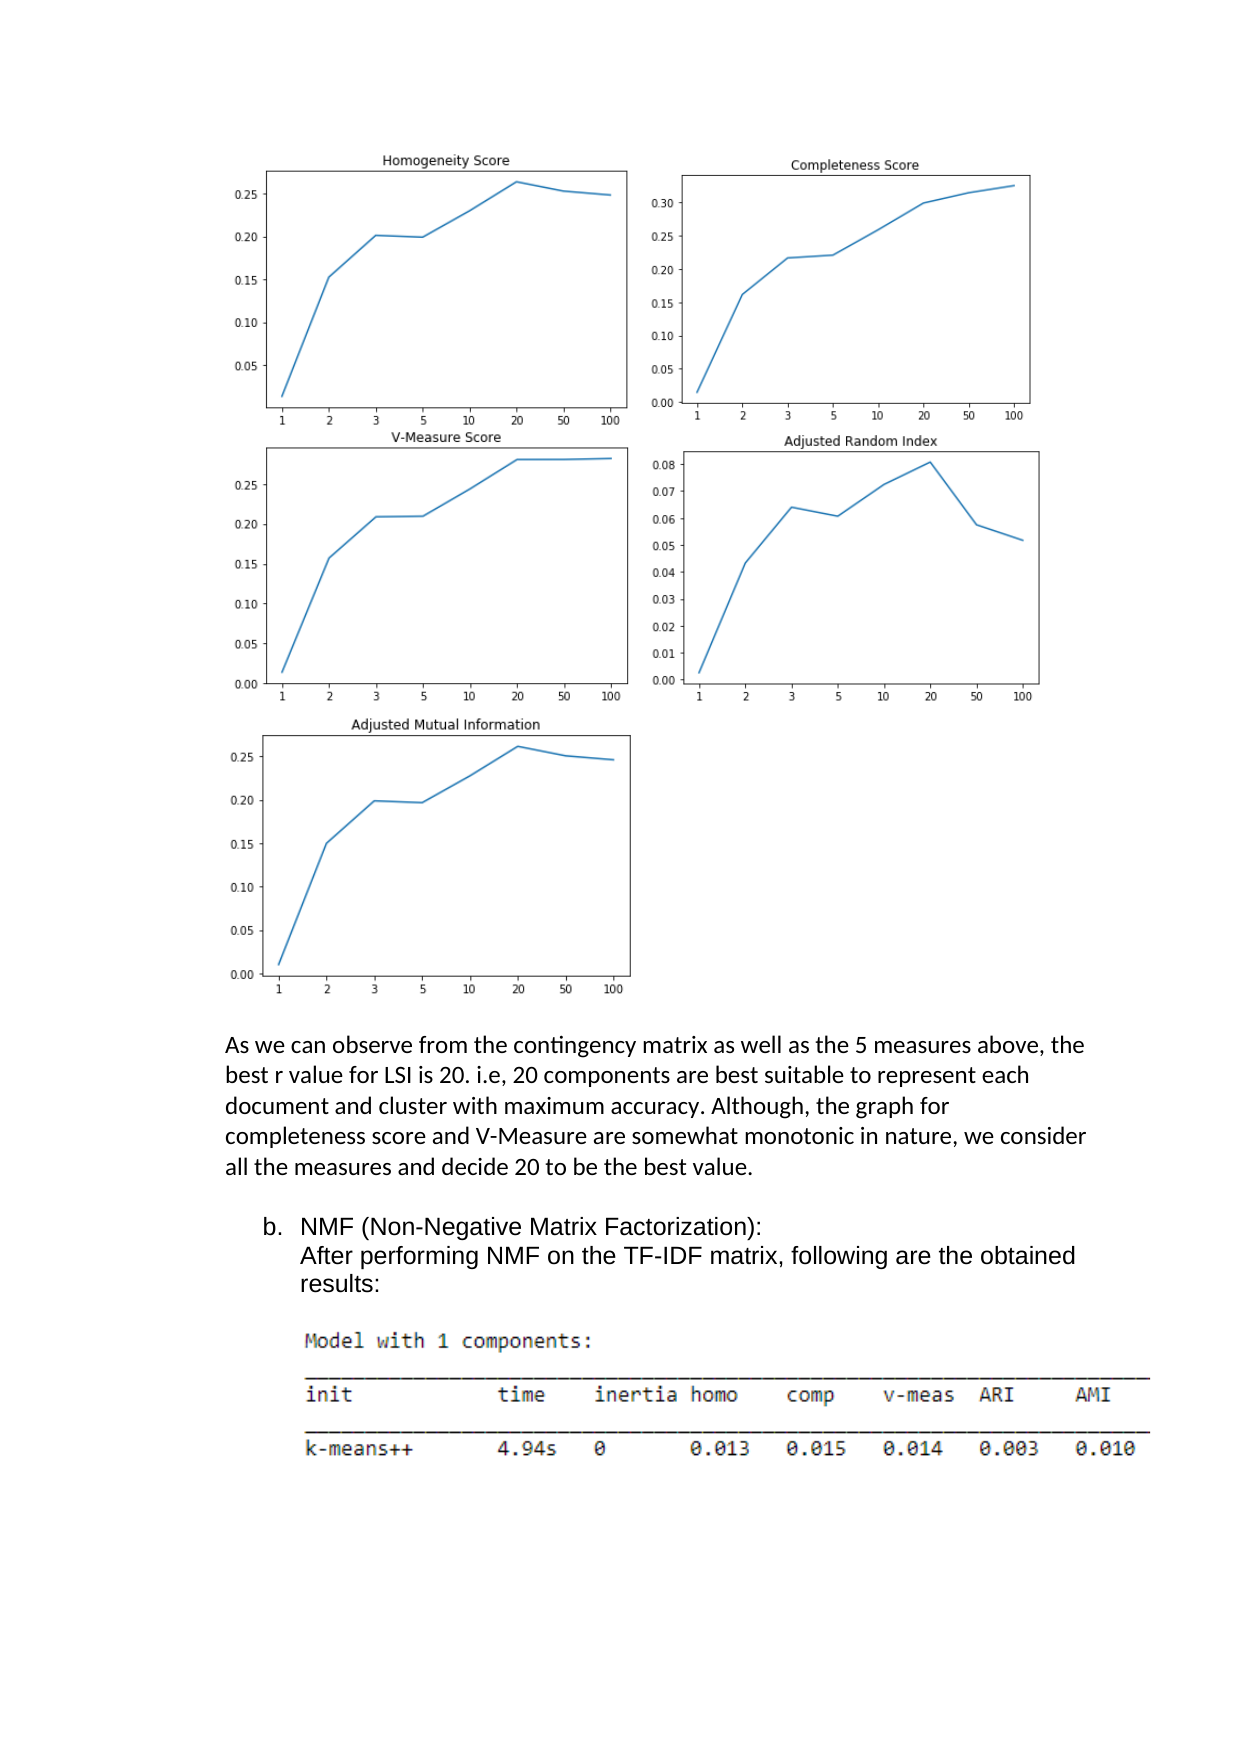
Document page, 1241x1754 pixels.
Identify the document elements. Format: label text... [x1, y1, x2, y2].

picture [300, 1326, 1150, 1473]
list NMF (Non-Negative Matrix Factorization): [262, 1212, 1090, 1241]
list After performing NMF on the TF-IDF matrix, following are the obtained results: [300, 1241, 1090, 1298]
list As we can observe from the contingency matrix as well as the 5 measures above, the best r value for LSI is 20. i.e, 20 components are best suitable to represent each document and cluster with maximum accuracy. Although, the graph for completeness score and V-Measure are somewhat monotonic in nature, we consider all the measures and decide 20 to be the best value. [225, 1029, 1090, 1181]
picture [225, 714, 643, 1000]
picture [225, 150, 639, 708]
picture [644, 432, 1046, 708]
picture [640, 153, 1042, 429]
